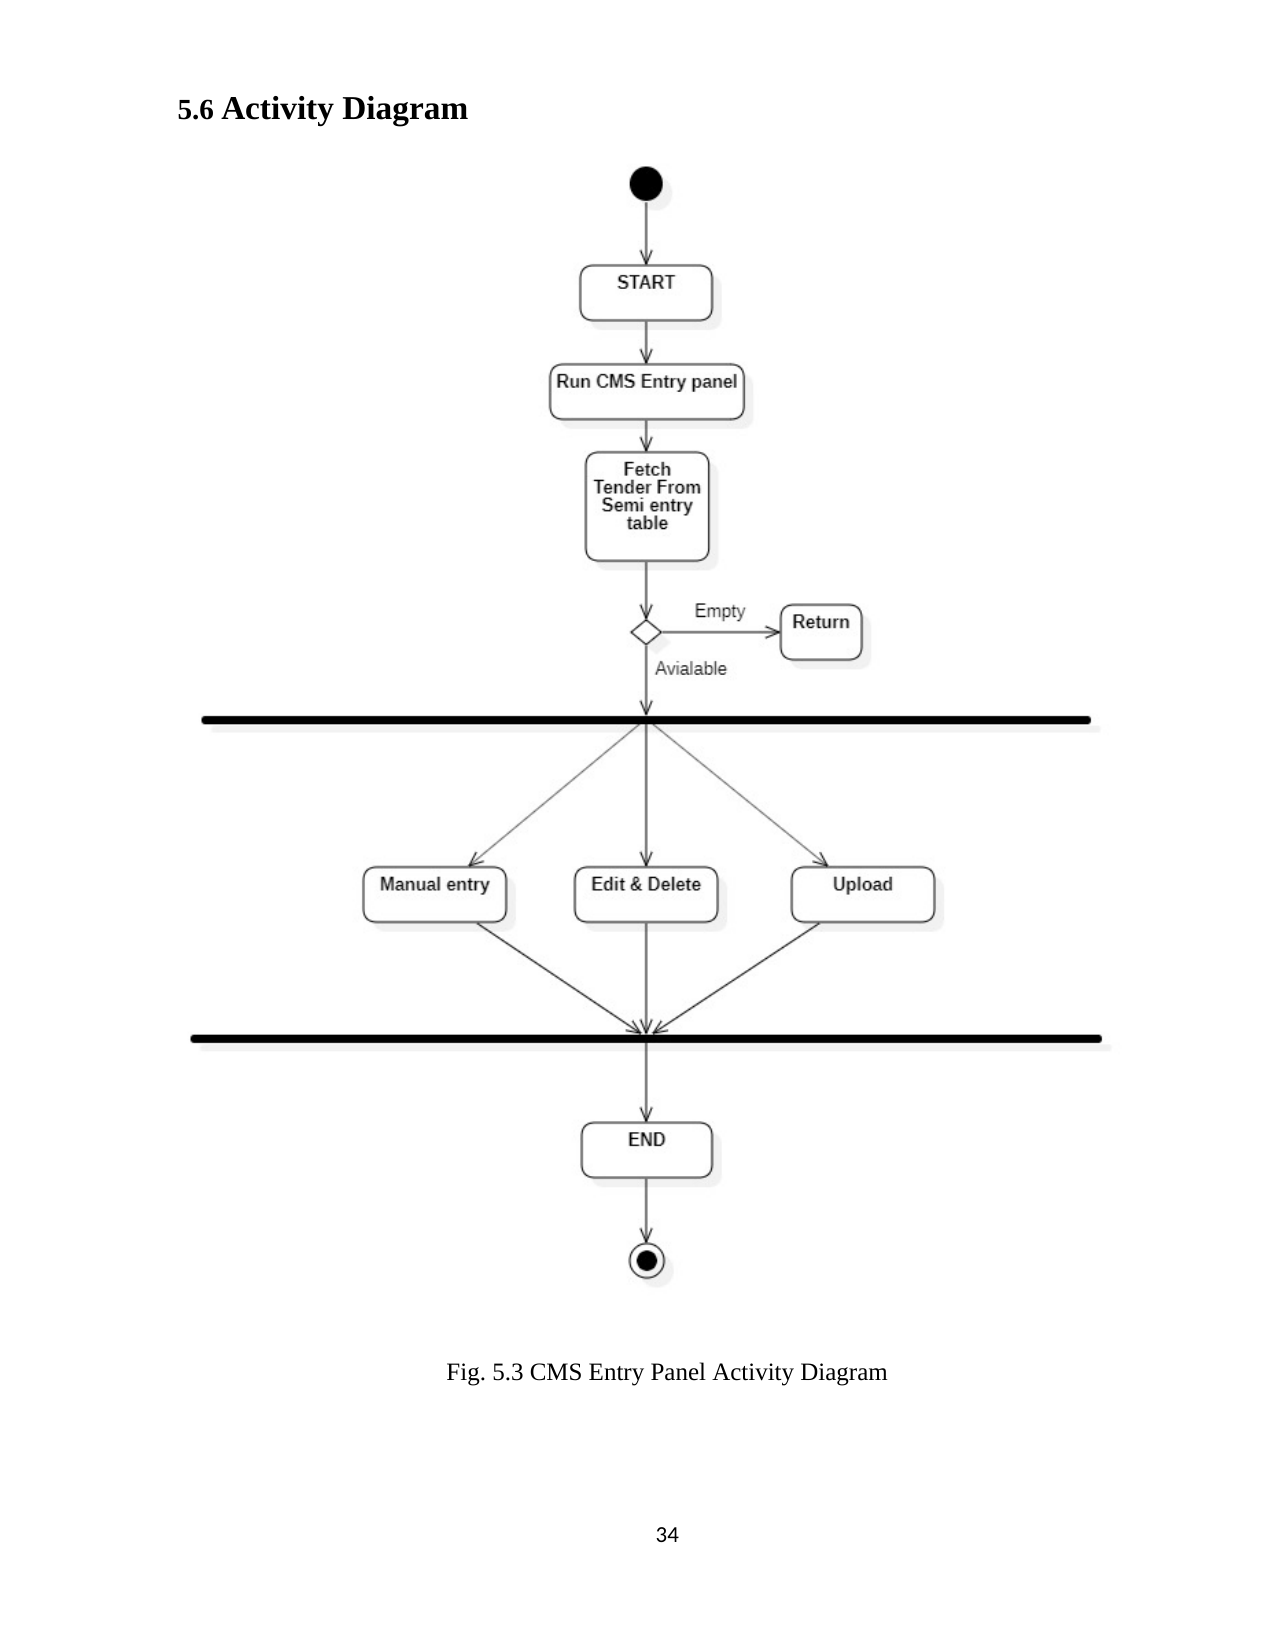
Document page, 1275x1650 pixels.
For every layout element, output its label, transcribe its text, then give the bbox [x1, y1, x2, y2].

text Fig. 5.3 CMS Entry Panel Activity Diagram [177, 1357, 1157, 1386]
picture [177, 153, 1157, 1333]
text 5.6 Activity Diagram [177, 89, 1157, 127]
